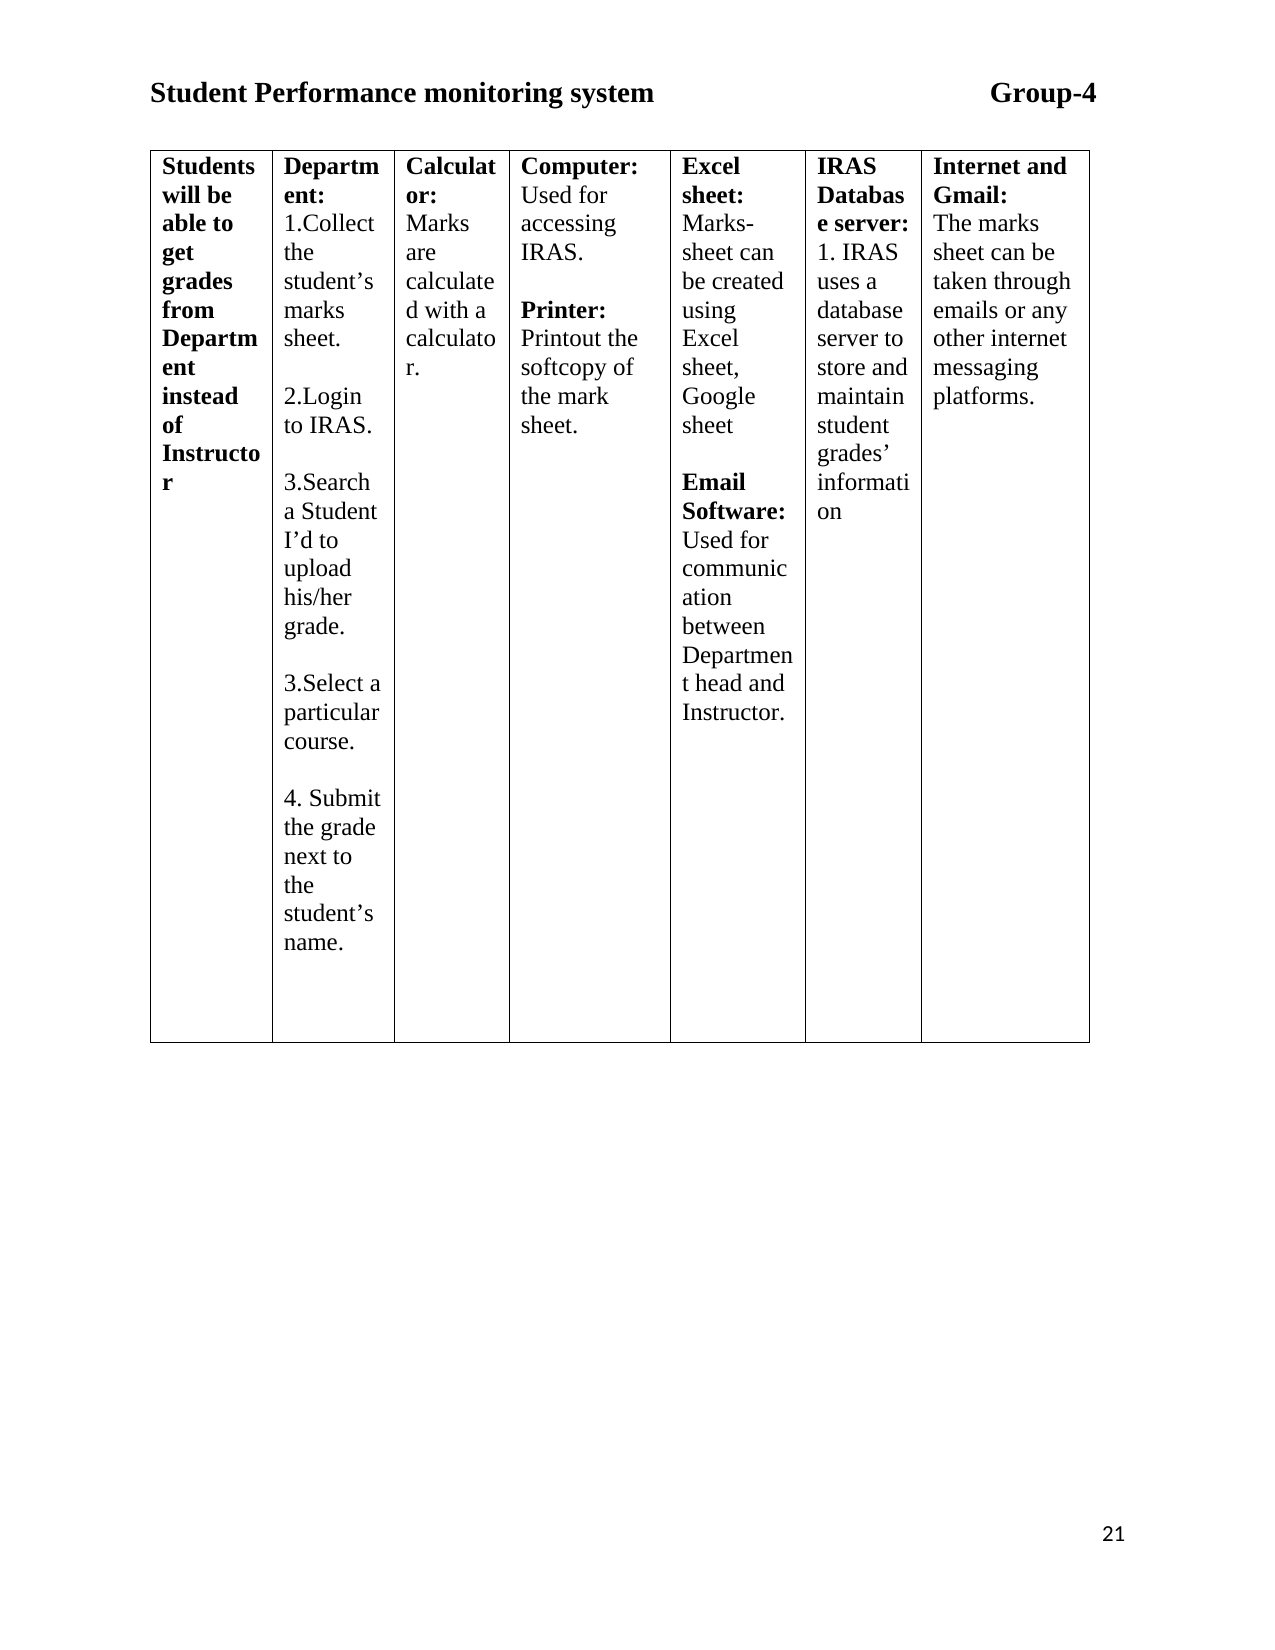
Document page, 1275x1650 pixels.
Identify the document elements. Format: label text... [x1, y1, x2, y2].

table_cell IRAS Database server: 1. IRAS uses a database server to store and maintain student grades’ information [806, 151, 921, 1042]
table_cell Students will be able to get grades from Department instead of Instructor [151, 151, 272, 1042]
table_cell Computer: Used for accessing IRAS. Printer: Printout the softcopy of the mark sheet. [510, 151, 670, 1042]
table_cell Excel sheet: Marks-sheet can be created using Excel sheet, Google sheet Email Software: Used for communication between Department head and Instructor. [671, 151, 805, 1042]
table_cell Internet and Gmail: The marks sheet can be taken through emails or any other internet messaging platforms. [922, 151, 1089, 1042]
table_cell Calculator: Marks are calculated with a calculator. [395, 151, 509, 1042]
table_cell Department: 1.Collect the student’s marks sheet. 2.Login to IRAS. 3.Search a Student I’d to upload his/her grade. 3.Select a particular course. 4. Submit the grade next to the student’s name. [273, 151, 394, 1042]
